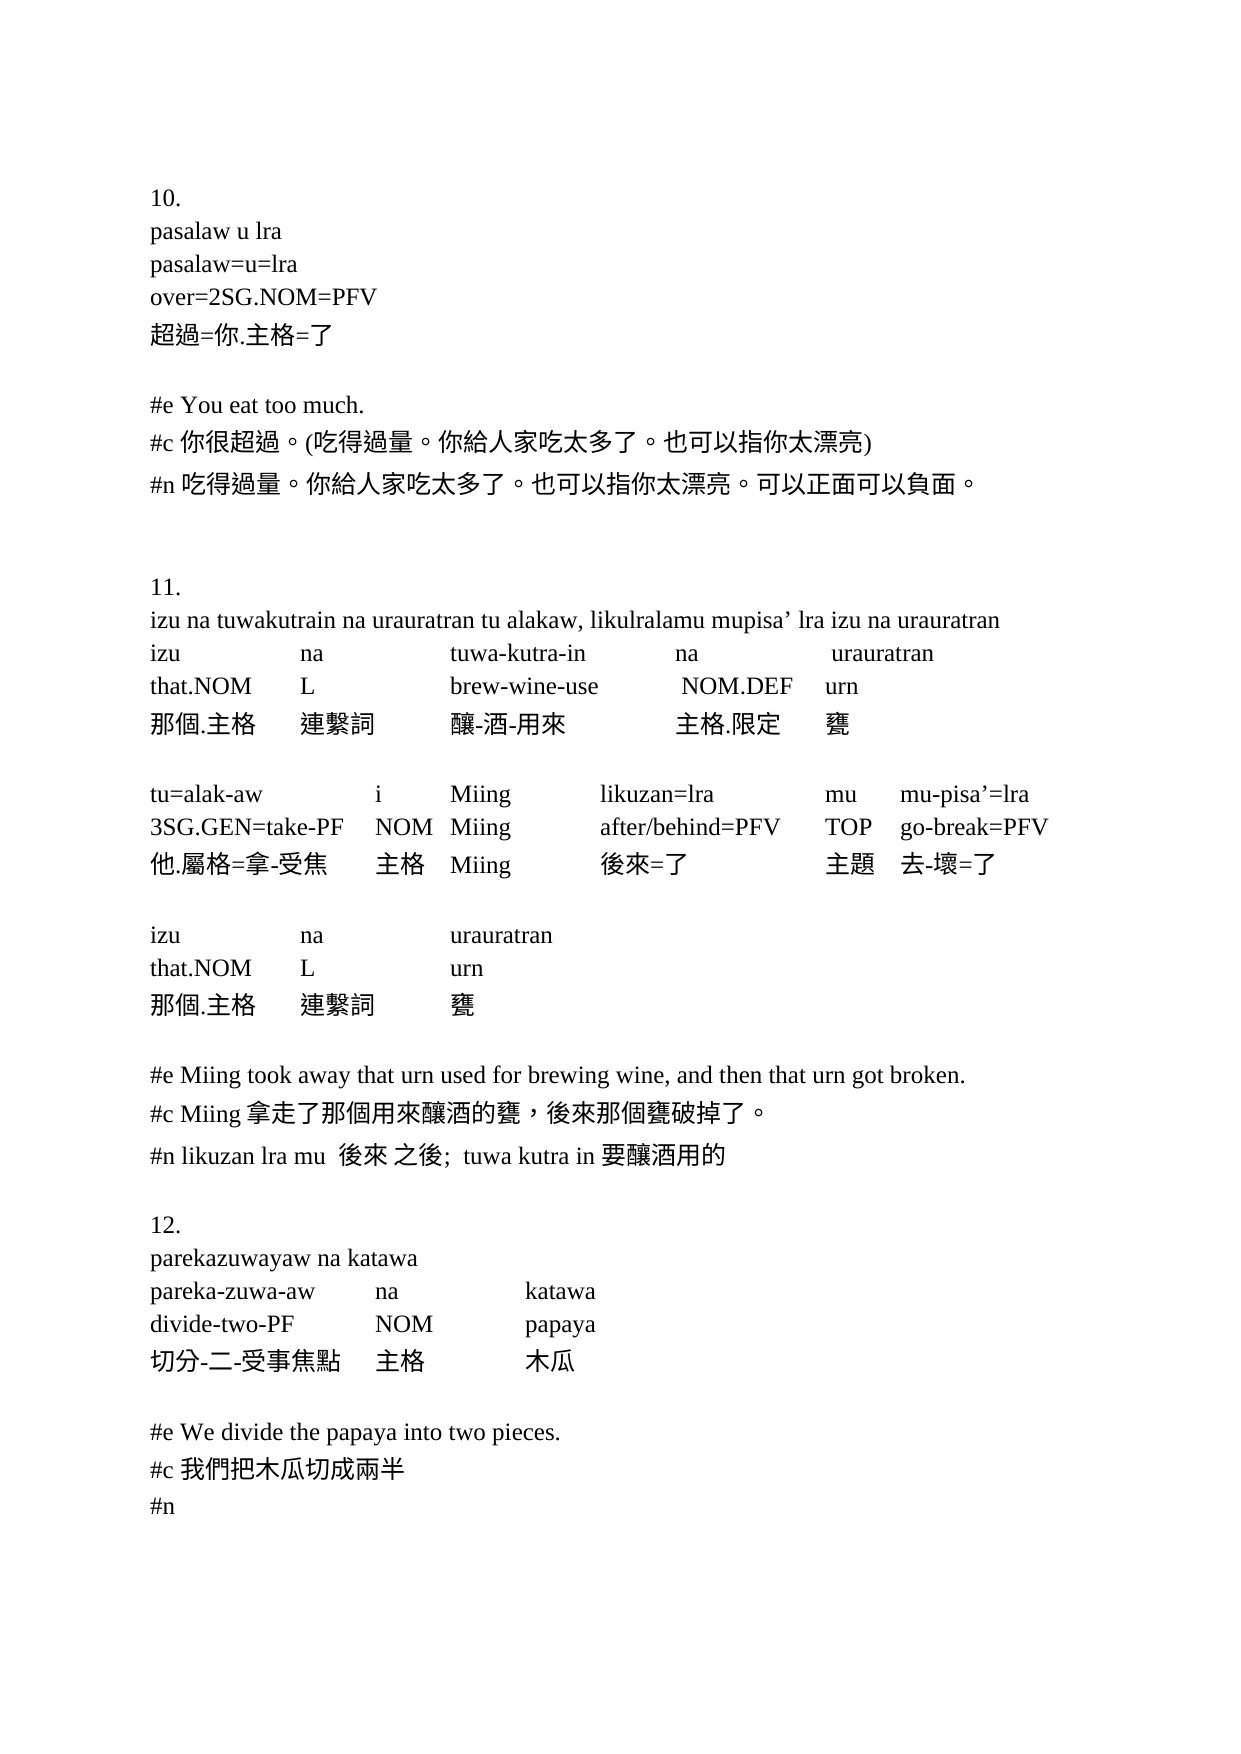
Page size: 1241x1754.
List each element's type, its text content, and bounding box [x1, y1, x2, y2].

text pasalaw=u=lra [150, 249, 1090, 278]
text #e We divide the papaya into two pieces. [150, 1417, 1090, 1445]
text pareka-zuwa-aw na katawa [150, 1276, 1090, 1304]
text that.NOM L urn [150, 953, 1090, 981]
text 切分-二-受事焦點 主格 木瓜 [150, 1342, 1090, 1378]
text #n [150, 1491, 1090, 1520]
text 他.屬格=拿-受焦 主格 Miing 後來=了 主題 去-壞=了 [150, 845, 1090, 881]
text izu na tuwakutrain na urauratran tu alakaw, likulralamu mupisa’ lra izu na urauratran [150, 605, 1090, 634]
text 超過=你.主格=了 [150, 315, 1090, 351]
text #c Miing拿走了那個用來釀酒的甕，後來那個甕破掉了。 [150, 1093, 1090, 1130]
text over=2SG.NOM=PFV [150, 282, 1090, 311]
text izu na urauratran [150, 920, 1090, 948]
text #e You eat too much. [150, 390, 1090, 418]
text divide-two-PF NOM papaya [150, 1309, 1090, 1338]
text izu na tuwa-kutra-in na urauratran [150, 638, 1090, 667]
list parekazuwayaw na katawa [150, 1210, 1090, 1272]
text 那個.主格 連繫詞 甕 [150, 986, 1090, 1022]
text that.NOM L brew-wine-use NOM.DEF urn [150, 671, 1090, 700]
text tu=alak-aw i Miing likuzan=lra mu mu-pisa’=lra [150, 779, 1090, 808]
text #c 你很超過。(吃得過量。你給人家吃太多了。也可以指你太漂亮) [150, 423, 1090, 459]
text #c 我們把木瓜切成兩半 [150, 1449, 1090, 1486]
text 3SG.GEN=take-PF NOM Miing after/behind=PFV TOP go-break=PFV [150, 812, 1090, 841]
list pasalaw u lra [150, 183, 1090, 245]
text 那個.主格 連繫詞 釀-酒-用來 主格.限定 甕 [150, 704, 1090, 741]
text #n 吃得過量。你給人家吃太多了。也可以指你太漂亮。可以正面可以負面。 [150, 464, 1090, 501]
text #e Miing took away that urn used for brewing wine, and then that urn got broken. [150, 1060, 1090, 1089]
text #n likuzan lra mu 後來 之後; tuwa kutra in 要釀酒用的 [150, 1135, 1090, 1171]
